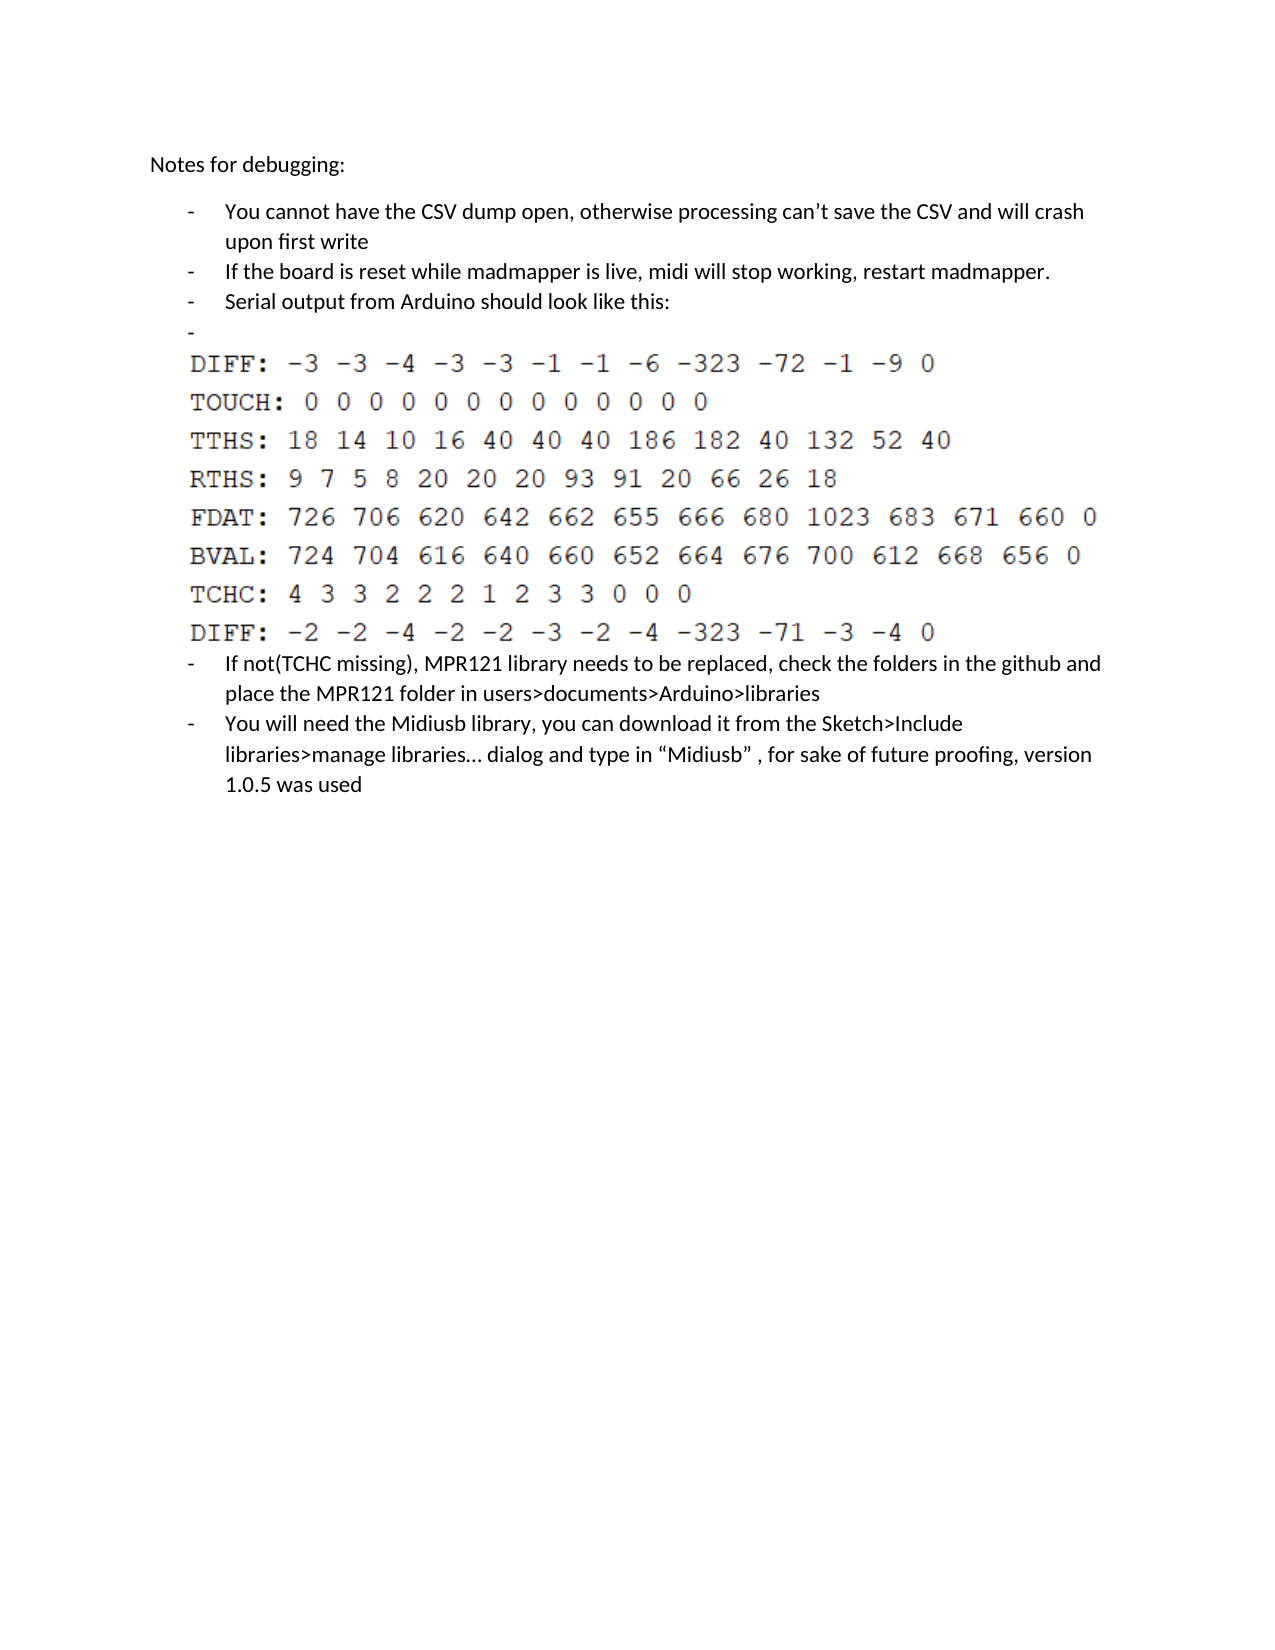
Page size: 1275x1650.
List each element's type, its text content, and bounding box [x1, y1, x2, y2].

picture [187, 347, 1163, 647]
text Notes for debugging: [150, 150, 1125, 178]
list If not(TCHC missing), MPR121 library needs to be replaced, check the folders in the github and place the MPR121 folder in users>documents>Arduino>libraries [187, 649, 1125, 707]
list Serial output from Arduino should look like this: [187, 287, 1125, 316]
list You cannot have the CSV dump open, otherwise processing can’t save the CSV and will crash upon first write [187, 197, 1125, 255]
list You will need the Midiusb library, you can download it from the Sketch>Include libraries>manage libraries… dialog and type in “Midiusb” , for sake of future proofing, version 1.0.5 was used [187, 709, 1125, 798]
list If the board is reset while madmapper is live, midi will stop working, restart madmapper. [187, 257, 1125, 285]
